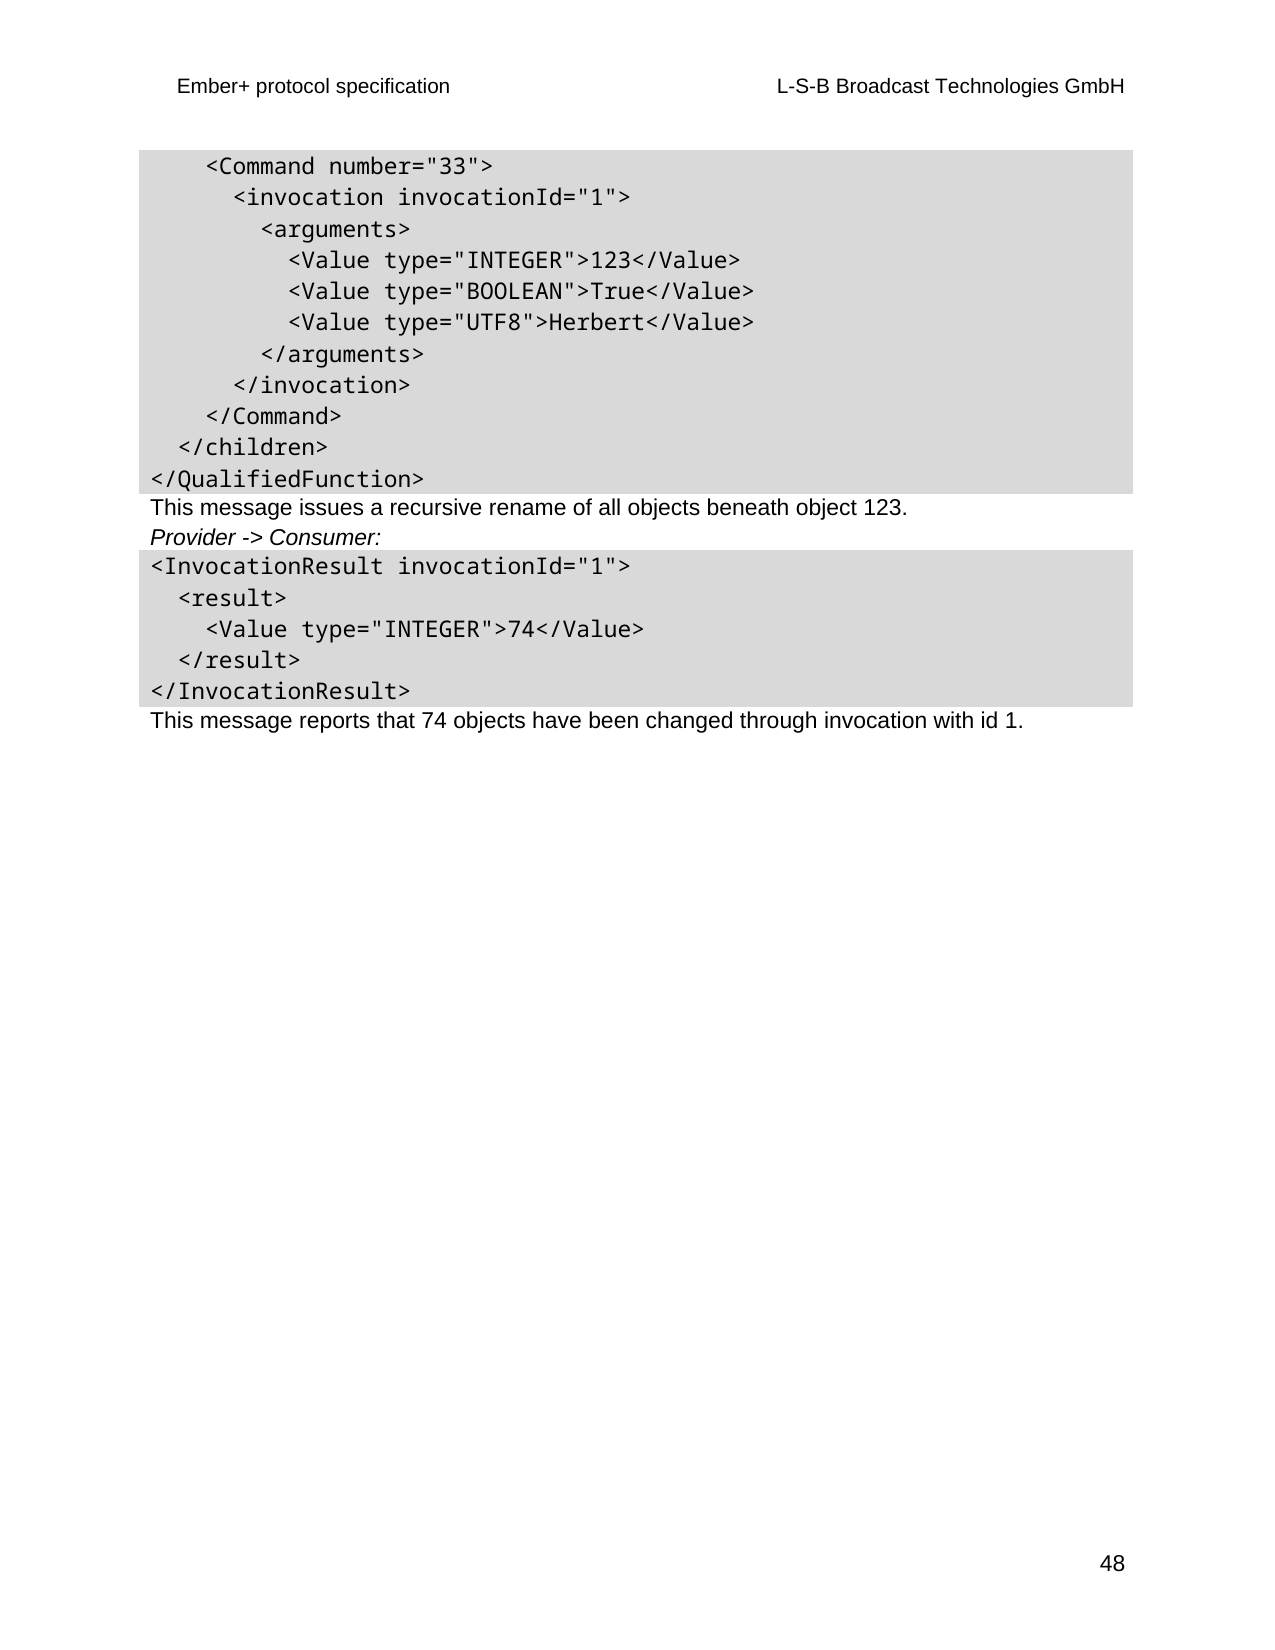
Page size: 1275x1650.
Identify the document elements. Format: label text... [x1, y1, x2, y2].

text This message issues a recursive rename of all objects beneath object 123. [150, 494, 1125, 520]
text This message reports that 74 objects have been changed through invocation with id 1. [150, 707, 1125, 733]
table_header <InvocationResult invocationId="1"> <result> <Value type="INTEGER">74</Value> </result> </InvocationResult> [139, 550, 1133, 707]
text Provider -> Consumer: [150, 524, 1125, 550]
